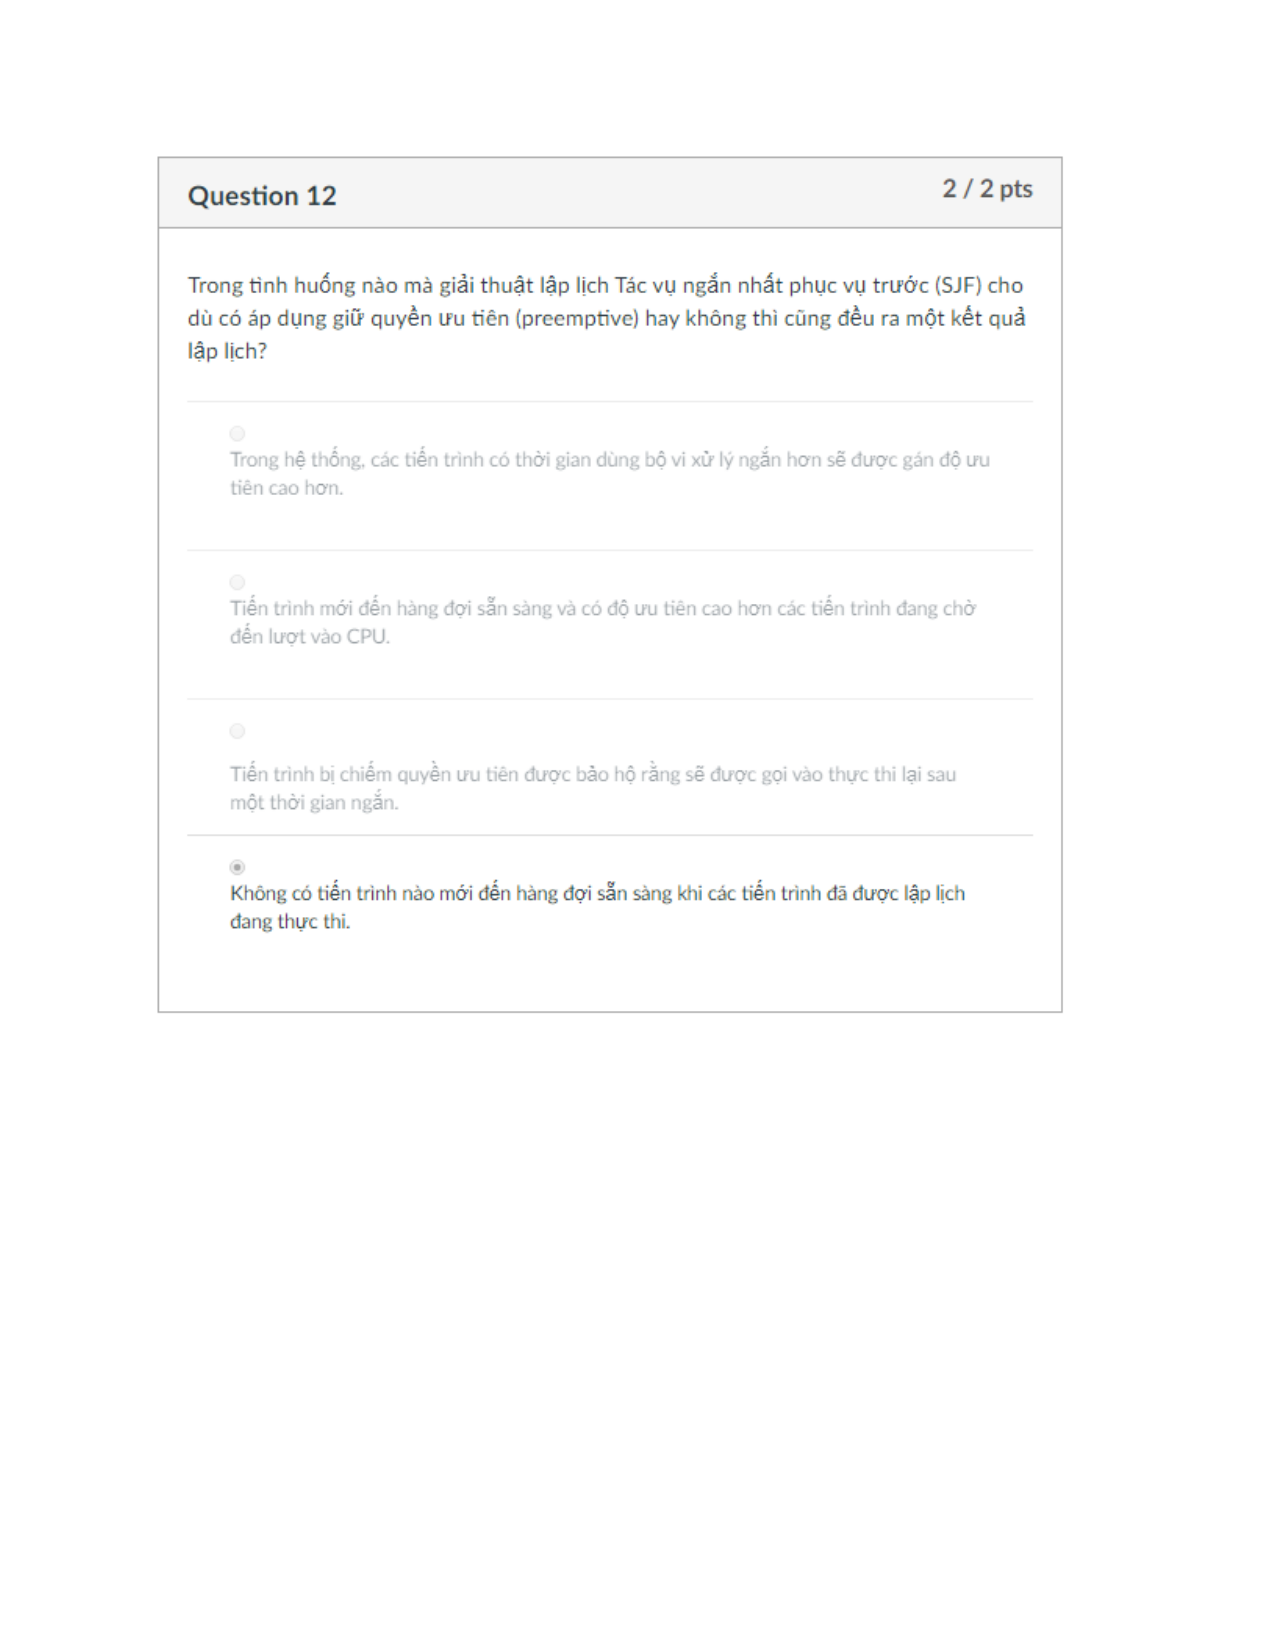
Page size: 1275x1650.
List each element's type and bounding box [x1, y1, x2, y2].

picture [150, 150, 1074, 1021]
